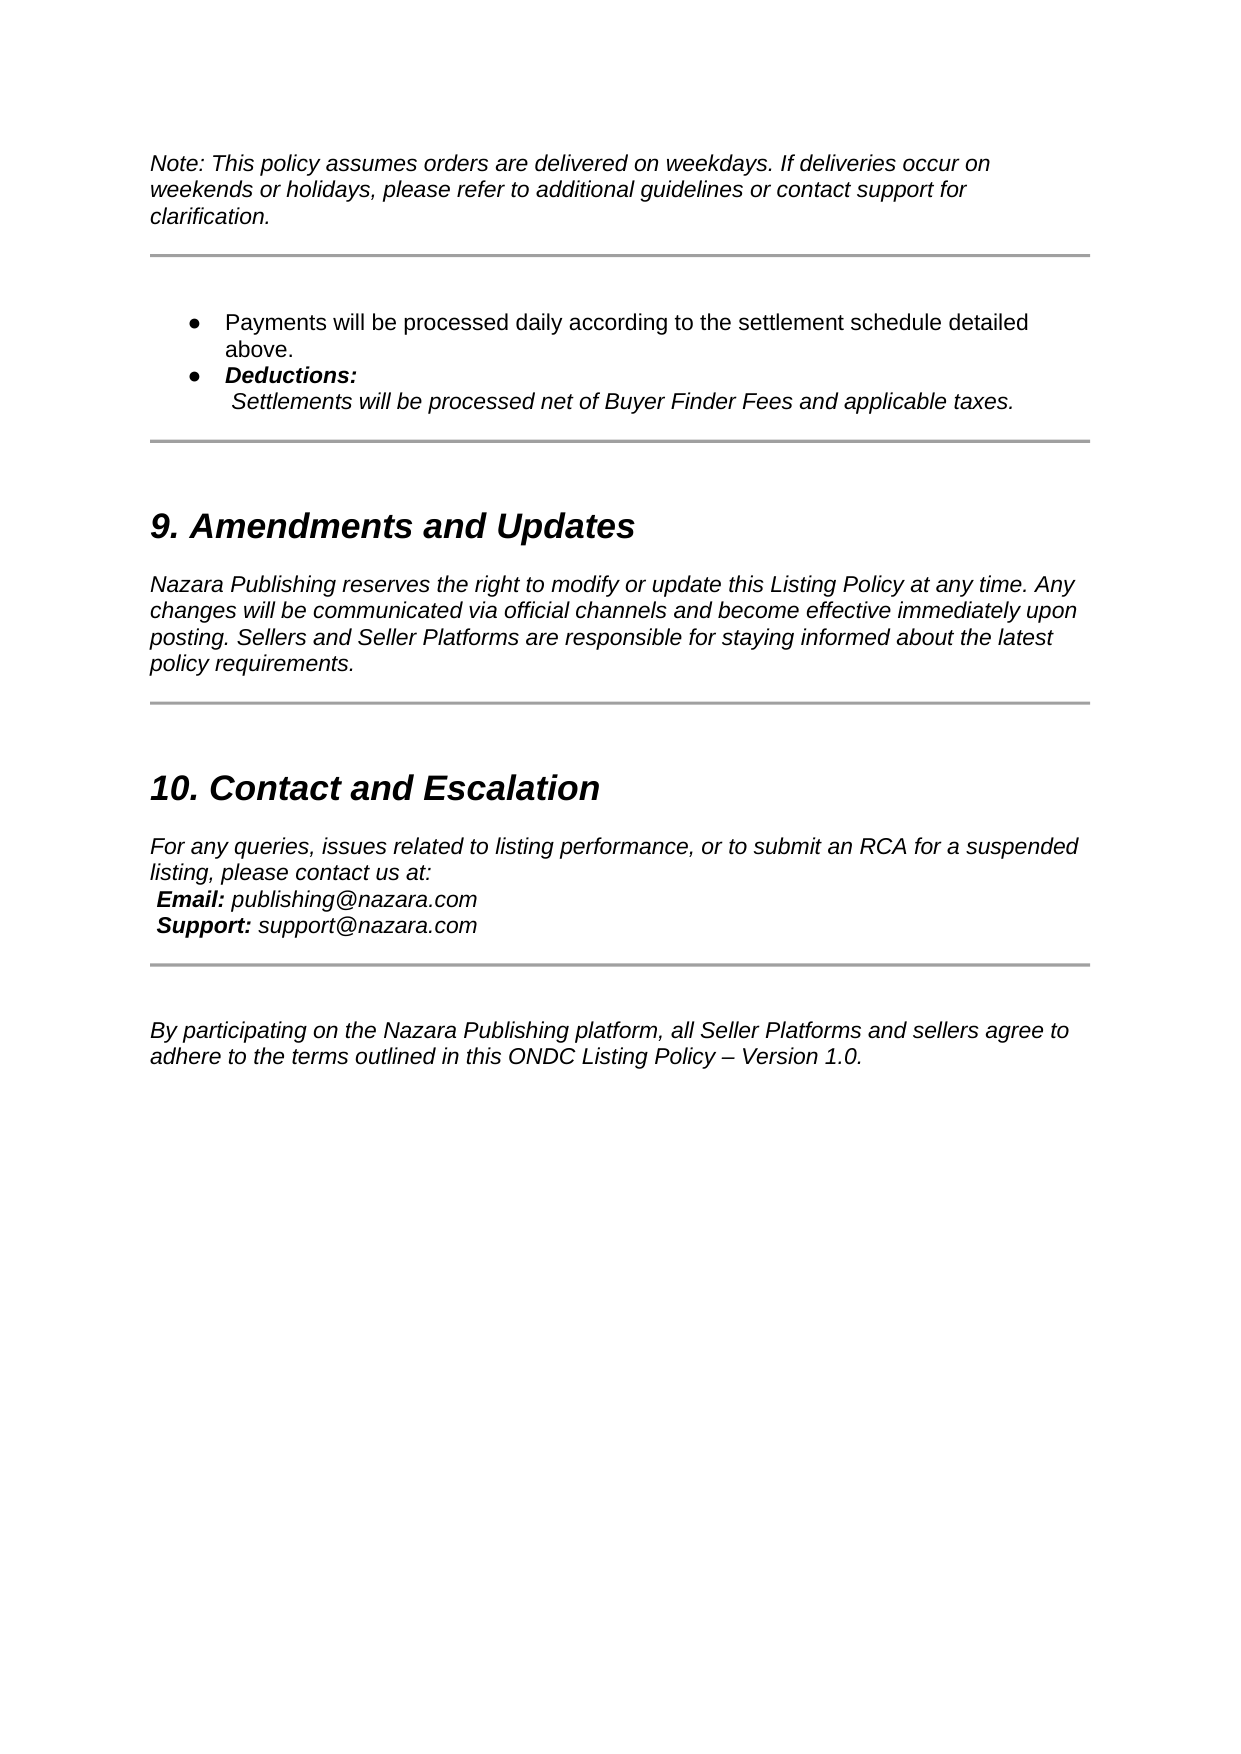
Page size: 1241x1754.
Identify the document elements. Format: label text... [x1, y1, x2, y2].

list Payments will be processed daily according to the settlement schedule detailed above. [187, 309, 1090, 362]
list Deductions: Settlements will be processed net of Buyer Finder Fees and applicable taxes. [187, 362, 1090, 415]
subtitle 10. Contact and Escalation [150, 767, 1090, 808]
text By participating on the Nazara Publishing platform, all Seller Platforms and sellers agree to adhere to the terms outlined in this ONDC Listing Policy – Version 1.0. [150, 1017, 1090, 1069]
subtitle 9. Amendments and Updates [150, 505, 1090, 546]
text For any queries, issues related to listing performance, or to submit an RCA for a suspended listing, please contact us at: Email: publishing@nazara.com Support: support@nazara.com [150, 833, 1090, 938]
text Note: This policy assumes orders are delivered on weekdays. If deliveries occur on weekends or holidays, please refer to additional guidelines or contact support for clarification. [150, 150, 1090, 229]
text Nazara Publishing reserves the right to modify or update this Listing Policy at any time. Any changes will be communicated via official channels and become effective immediately upon posting. Sellers and Seller Platforms are responsible for staying informed about the latest policy requirements. [150, 571, 1090, 677]
